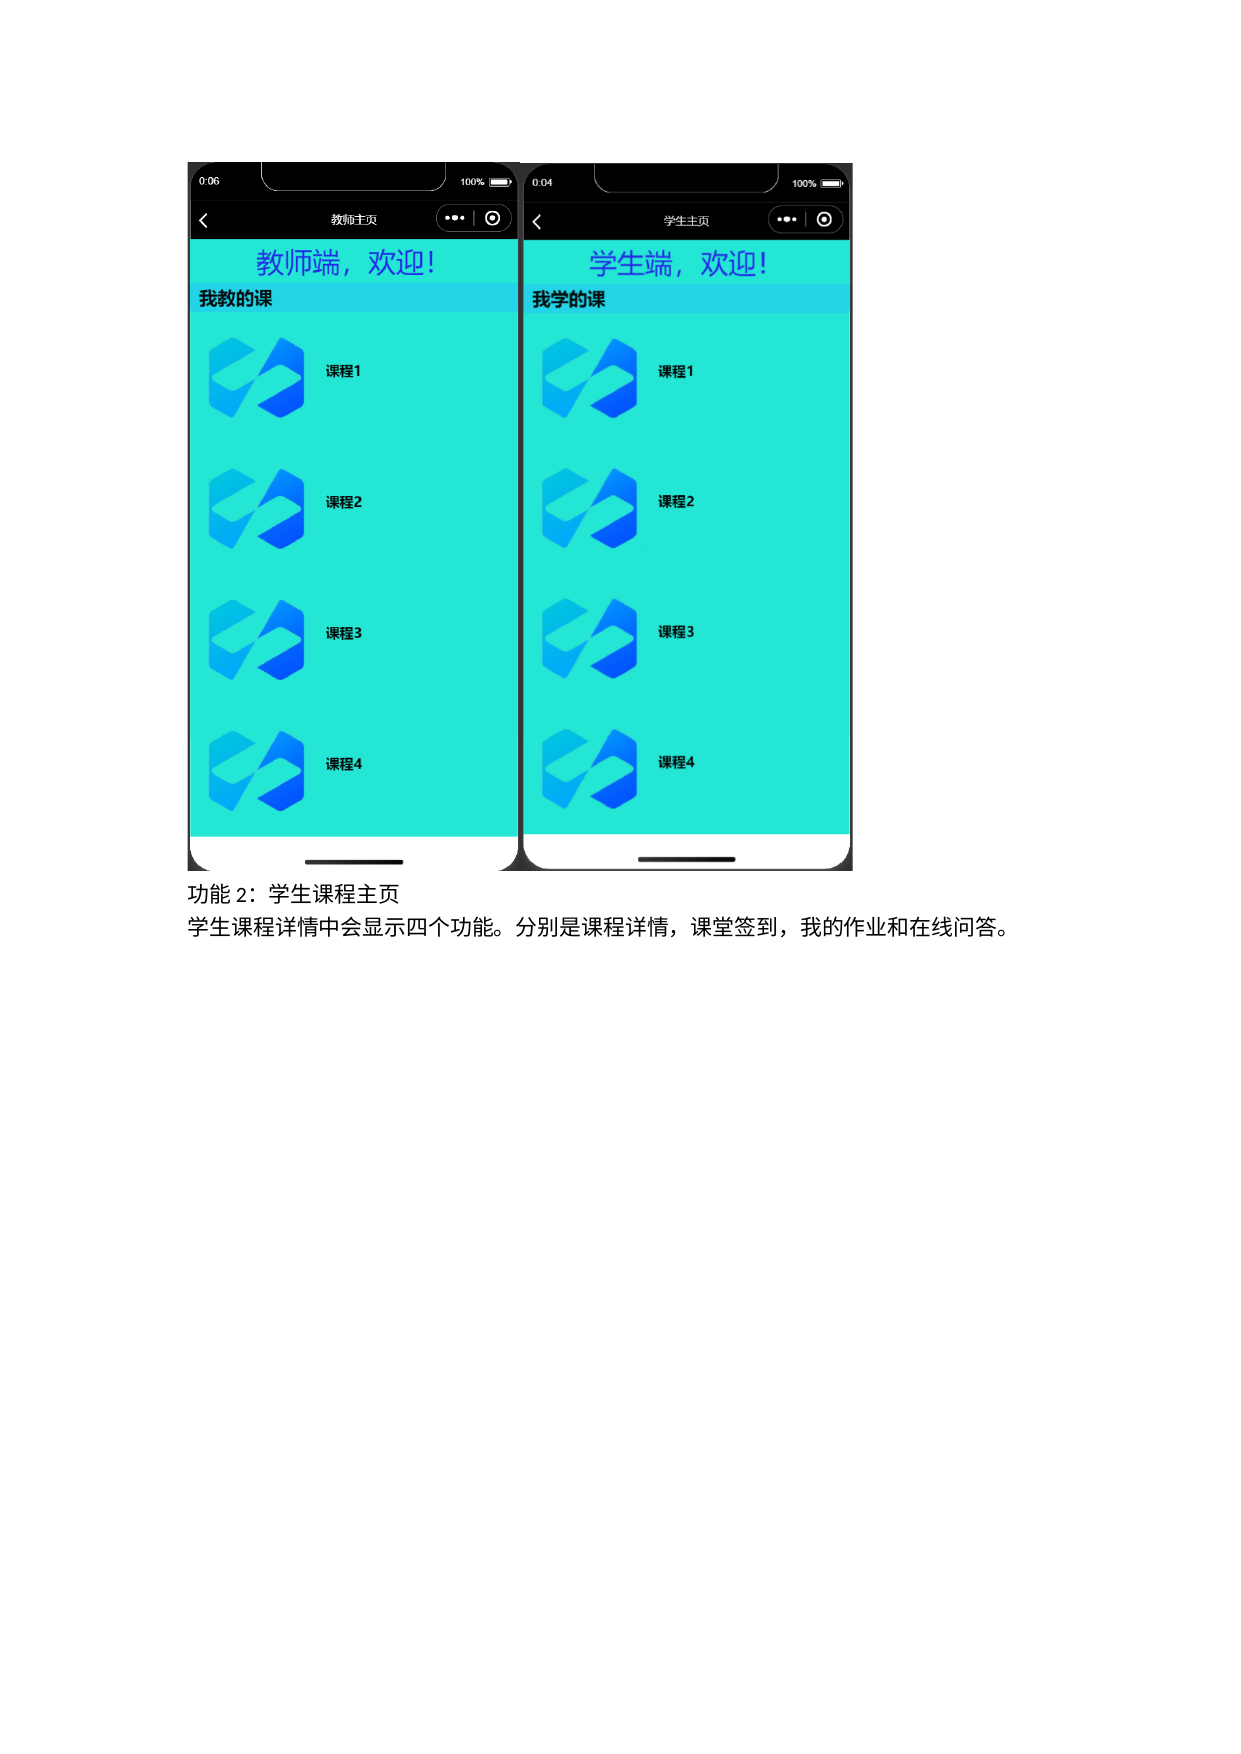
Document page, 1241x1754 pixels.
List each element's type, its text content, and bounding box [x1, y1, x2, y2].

list 功能2：学生课程主页 [187, 877, 1053, 909]
picture [187, 162, 853, 871]
list 学生课程详情中会显示四个功能。分别是课程详情，课堂签到，我的作业和在线问答。 [187, 909, 1053, 942]
